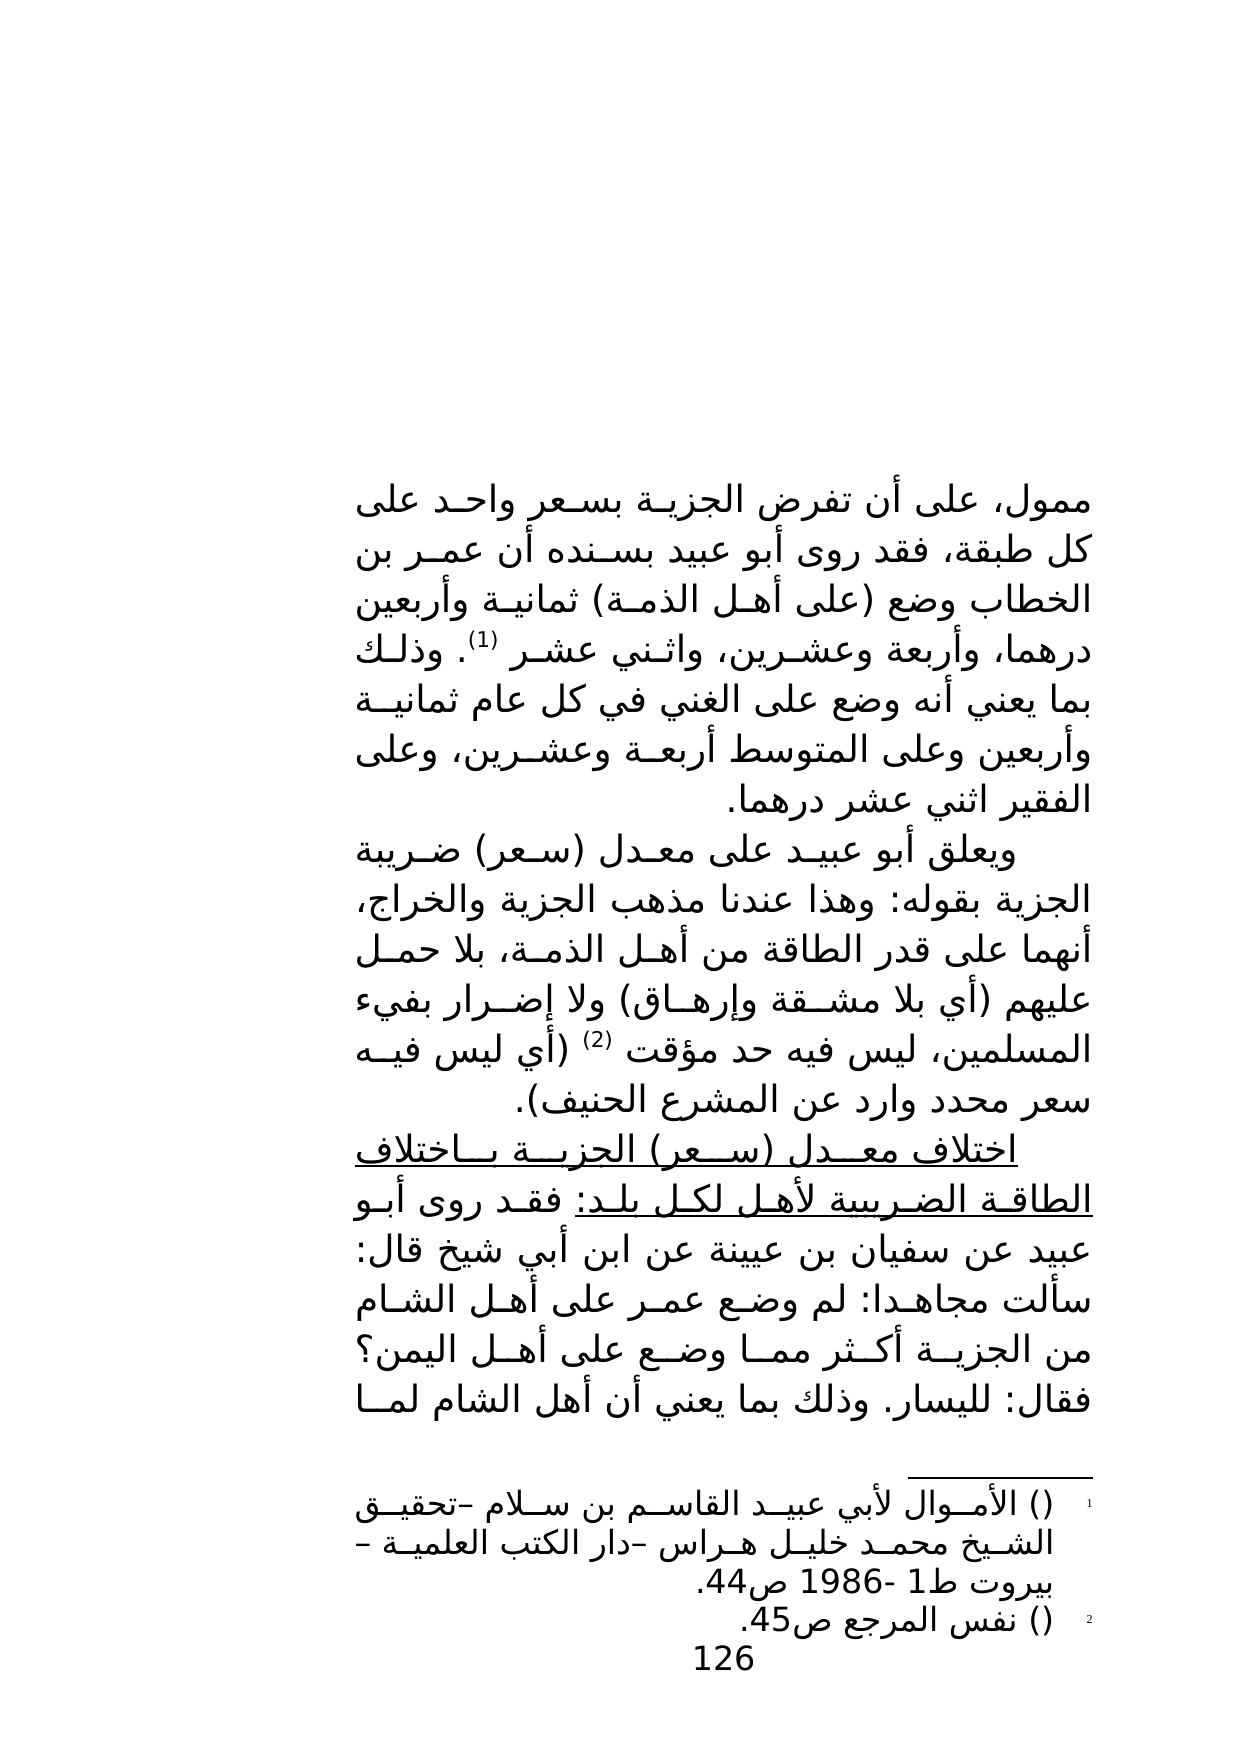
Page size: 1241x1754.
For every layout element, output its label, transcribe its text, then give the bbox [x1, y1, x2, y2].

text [354, 472, 1092, 822]
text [354, 1122, 1092, 1422]
text ويعلق أبو عبيد على معدل (سعر) ضريبة الجزية بقوله: وهذا عندنا مذهب الجزية والخراج، أنهما على قدر الطاقة من أهل الذمة، بلا حمل عليهم (أي بلا مشقة وإرهاق) ولا إضرار بفيء المسلمين، ليس فيه حد مؤقت () (أي ليس فيه سعر محدد وارد عن المشرع الحنيف). [354, 822, 1092, 1122]
